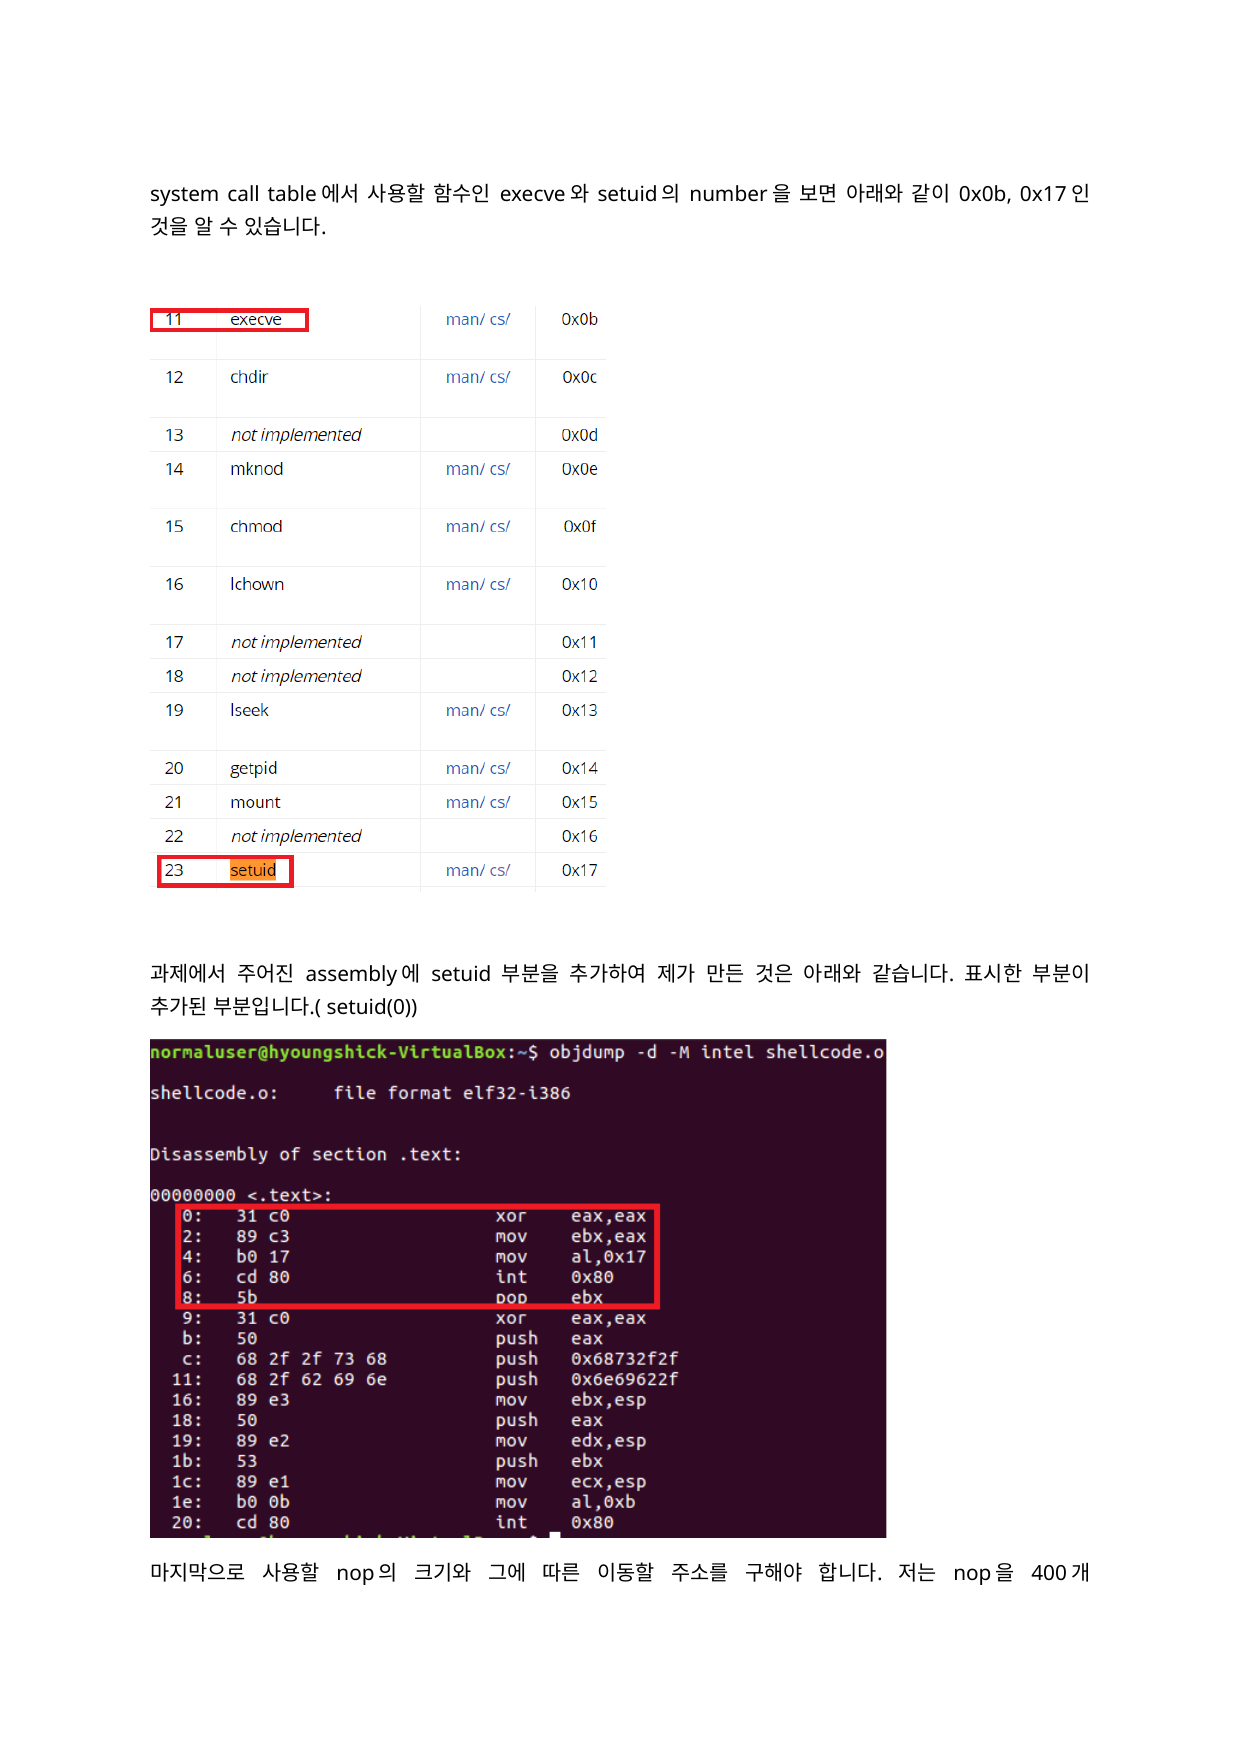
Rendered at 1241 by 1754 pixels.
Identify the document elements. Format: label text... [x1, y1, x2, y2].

text 과제에서 주어진 assembly에 setuid 부분을 추가하여 제가 만든 것은 아래와 같습니다. 표시한 부분이 추가된 부분입니다.( setuid(0)) [150, 958, 1090, 1021]
picture [150, 1039, 887, 1538]
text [150, 1556, 1090, 1587]
picture [150, 306, 607, 892]
text system call table에서 사용할 함수인 execve와 setuid의 number을 보면 아래와 같이 0x0b, 0x17인 것을 알 수 있습니다. [150, 177, 1090, 240]
